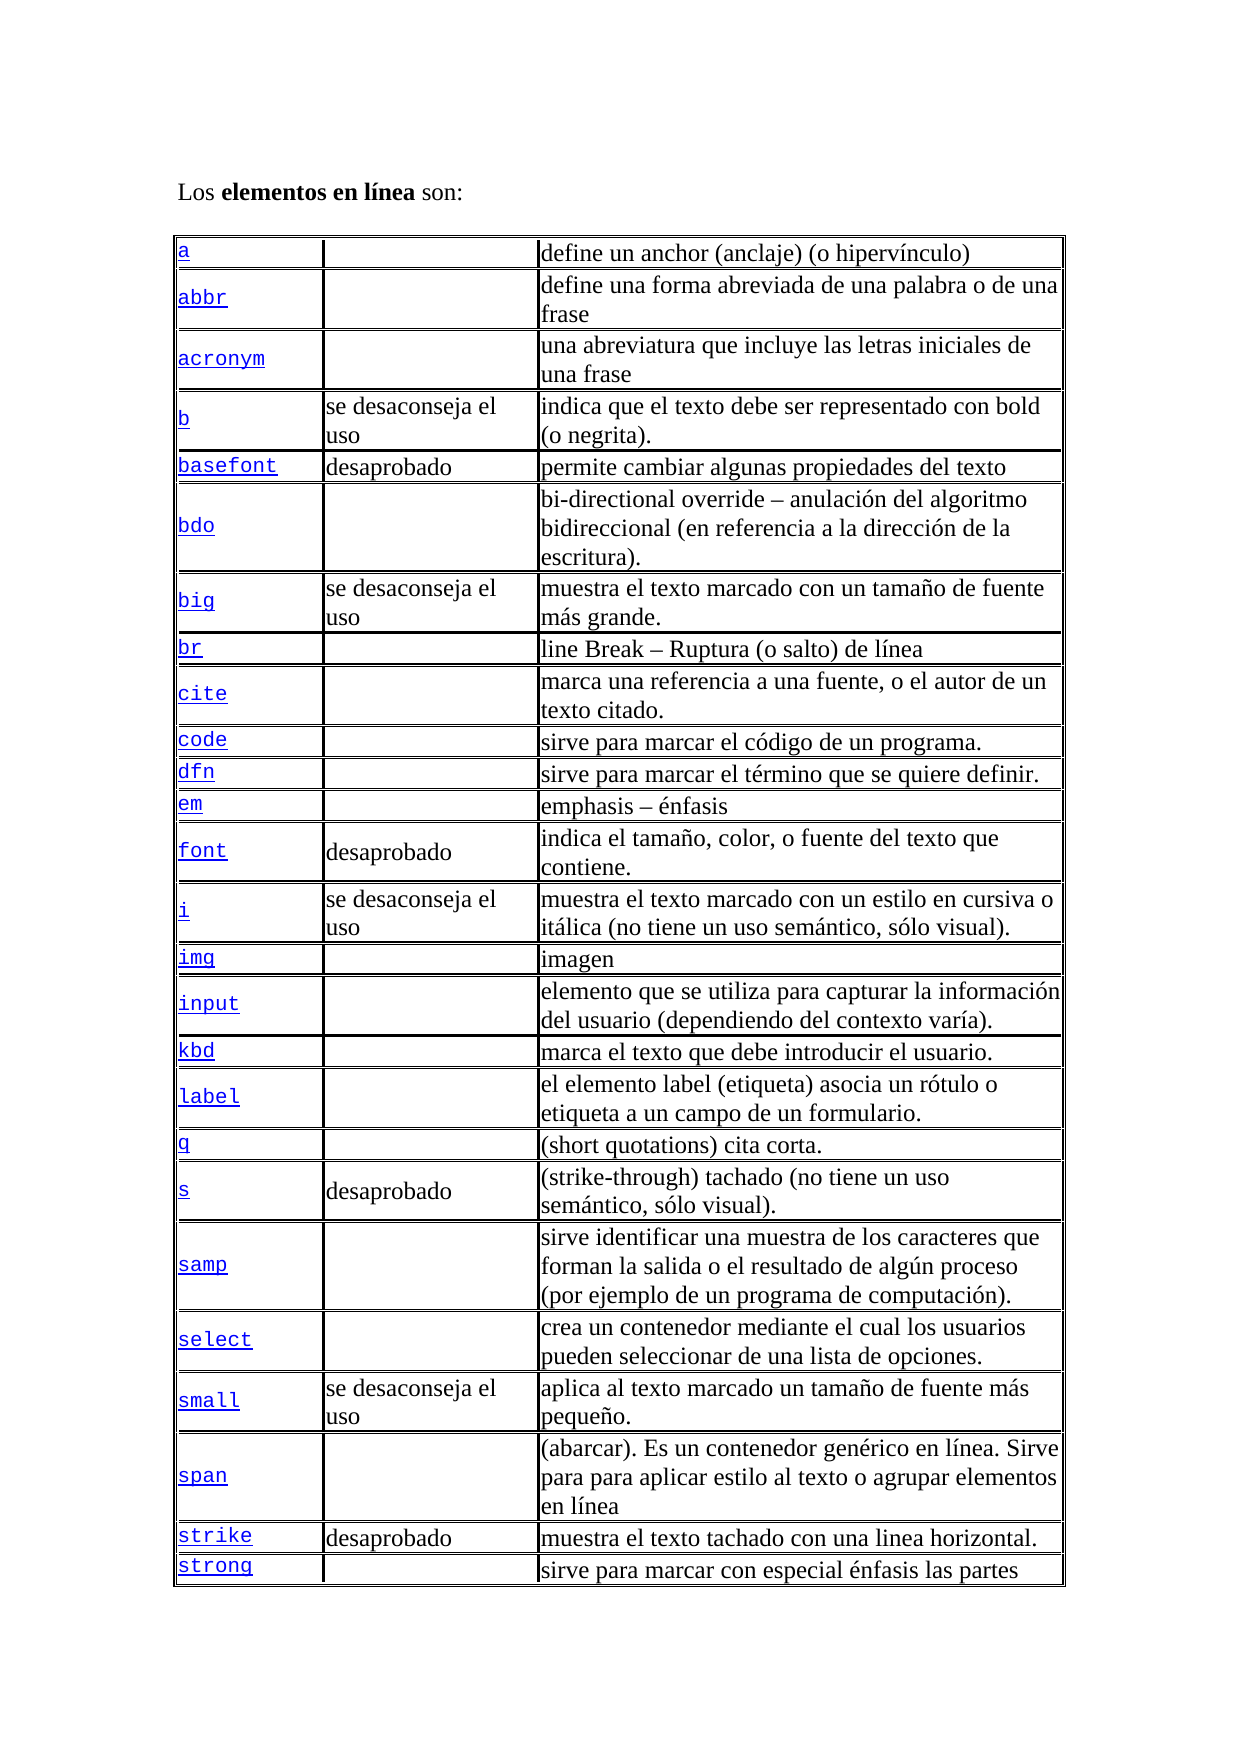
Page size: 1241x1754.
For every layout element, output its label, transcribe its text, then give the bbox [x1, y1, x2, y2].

table_cell se desaconseja el uso [325, 1373, 537, 1430]
table_cell bdo [175, 481, 323, 570]
table_cell una abreviatura que incluye las letras iniciales de una frase [540, 328, 1063, 388]
table_cell [325, 945, 537, 973]
table_cell [325, 1069, 537, 1127]
table_cell (short quotations) cita corta. [538, 1127, 1064, 1158]
table_cell strong [175, 1552, 323, 1584]
table_cell acronym [177, 328, 322, 388]
table_cell samp [177, 1219, 322, 1309]
table_cell input [177, 973, 322, 1034]
table_cell i [177, 880, 322, 941]
table_cell emphasis – énfasis [538, 788, 1064, 820]
table_cell [325, 634, 537, 663]
table_cell elemento que se utiliza para capturar la información del usuario (dependiendo del contexto varía). [540, 973, 1063, 1034]
table_cell se desaconseja el uso [325, 392, 537, 449]
table_cell marca el texto que debe introducir el usuario. [540, 1034, 1062, 1066]
table_cell sirve para marcar el código de un programa. [538, 724, 1064, 756]
table_cell sirve identificar una muestra de los caracteres que forman la salida o el resultado de algún proceso (por ejemplo de un programa de computación). [540, 1219, 1063, 1309]
table_cell aplica al texto marcado un tamaño de fuente más pequeño. [540, 1370, 1063, 1430]
table_cell em [175, 788, 323, 820]
table_cell abbr [175, 267, 323, 327]
table_cell line Break – Ruptura (o salto) de línea [540, 631, 1062, 663]
table_cell kbd [177, 1034, 322, 1066]
table_cell define una forma abreviada de una palabra o de una frase [538, 267, 1064, 327]
table_cell desaprobado [325, 823, 537, 880]
table_cell sirve para marcar el término que se quiere definir. [538, 756, 1064, 788]
table_cell muestra el texto marcado con un estilo en cursiva o itálica (no tiene un uso semántico, sólo visual). [540, 880, 1063, 941]
table_cell br [177, 631, 322, 663]
table_cell select [175, 1309, 323, 1369]
table_cell [323, 1555, 538, 1584]
table_cell code [175, 724, 323, 756]
table_cell [325, 1037, 537, 1066]
table_cell (abarcar). Es un contenedor genérico en línea. Sirve para para aplicar estilo al texto o agrupar elementos en línea [540, 1430, 1063, 1520]
table_cell (strike-through) tachado (no tiene un uso semántico, sólo visual). [540, 1159, 1063, 1219]
table_cell imagen [540, 941, 1063, 973]
table_cell big [177, 570, 322, 631]
table_cell el elemento label (etiqueta) asocia un rótulo o etiqueta a un campo de un formulario. [538, 1066, 1064, 1127]
table_cell font [175, 820, 323, 880]
table_cell [325, 977, 537, 1034]
table_cell crea un contenedor mediante el cual los usuarios pueden seleccionar de una lista de opciones. [538, 1309, 1064, 1369]
table_cell desaprobado [325, 452, 537, 481]
table_cell [325, 1223, 537, 1309]
table_cell [325, 270, 537, 327]
table_cell strike [175, 1520, 323, 1552]
table_cell small [177, 1370, 322, 1430]
table_cell indica que el texto debe ser representado con bold (o negrita). [540, 388, 1063, 449]
table_cell [325, 1130, 537, 1158]
table_cell desaprobado [325, 1523, 537, 1552]
table_cell [325, 331, 537, 388]
table_cell dfn [175, 756, 323, 788]
table_cell label [175, 1066, 323, 1127]
table_cell bi-directional override – anulación del algoritmo bidireccional (en referencia a la dirección de la escritura). [538, 481, 1064, 570]
table_cell desaprobado [325, 1162, 537, 1219]
text Los elementos en línea son: [177, 177, 1063, 206]
table_cell [325, 759, 537, 788]
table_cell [538, 1552, 1064, 1584]
table_cell se desaconseja el uso [325, 574, 537, 631]
table_cell q [175, 1127, 323, 1158]
table_cell [325, 1434, 537, 1520]
table_cell cite [177, 663, 322, 724]
table_cell [325, 727, 537, 756]
table_cell [325, 791, 537, 820]
table_cell s [177, 1159, 322, 1219]
table_cell indica el tamaño, color, o fuente del texto que contiene. [538, 820, 1064, 880]
table_cell img [177, 941, 322, 973]
table_header [323, 238, 538, 267]
table_cell [325, 484, 537, 570]
table_header define un anchor (anclaje) (o hipervínculo) [538, 238, 1062, 267]
table_header a [177, 238, 323, 267]
table_cell b [177, 388, 322, 449]
table_cell se desaconseja el uso [325, 884, 537, 941]
table_cell [325, 667, 537, 724]
table_cell marca una referencia a una fuente, o el autor de un texto citado. [540, 663, 1063, 724]
table_cell span [177, 1430, 322, 1520]
table_cell [325, 1312, 537, 1369]
table_cell permite cambiar algunas propiedades del texto [540, 449, 1062, 481]
table_cell muestra el texto tachado con una linea horizontal. [538, 1520, 1064, 1552]
table_cell muestra el texto marcado con un tamaño de fuente más grande. [540, 570, 1063, 631]
table_cell basefont [177, 449, 322, 481]
